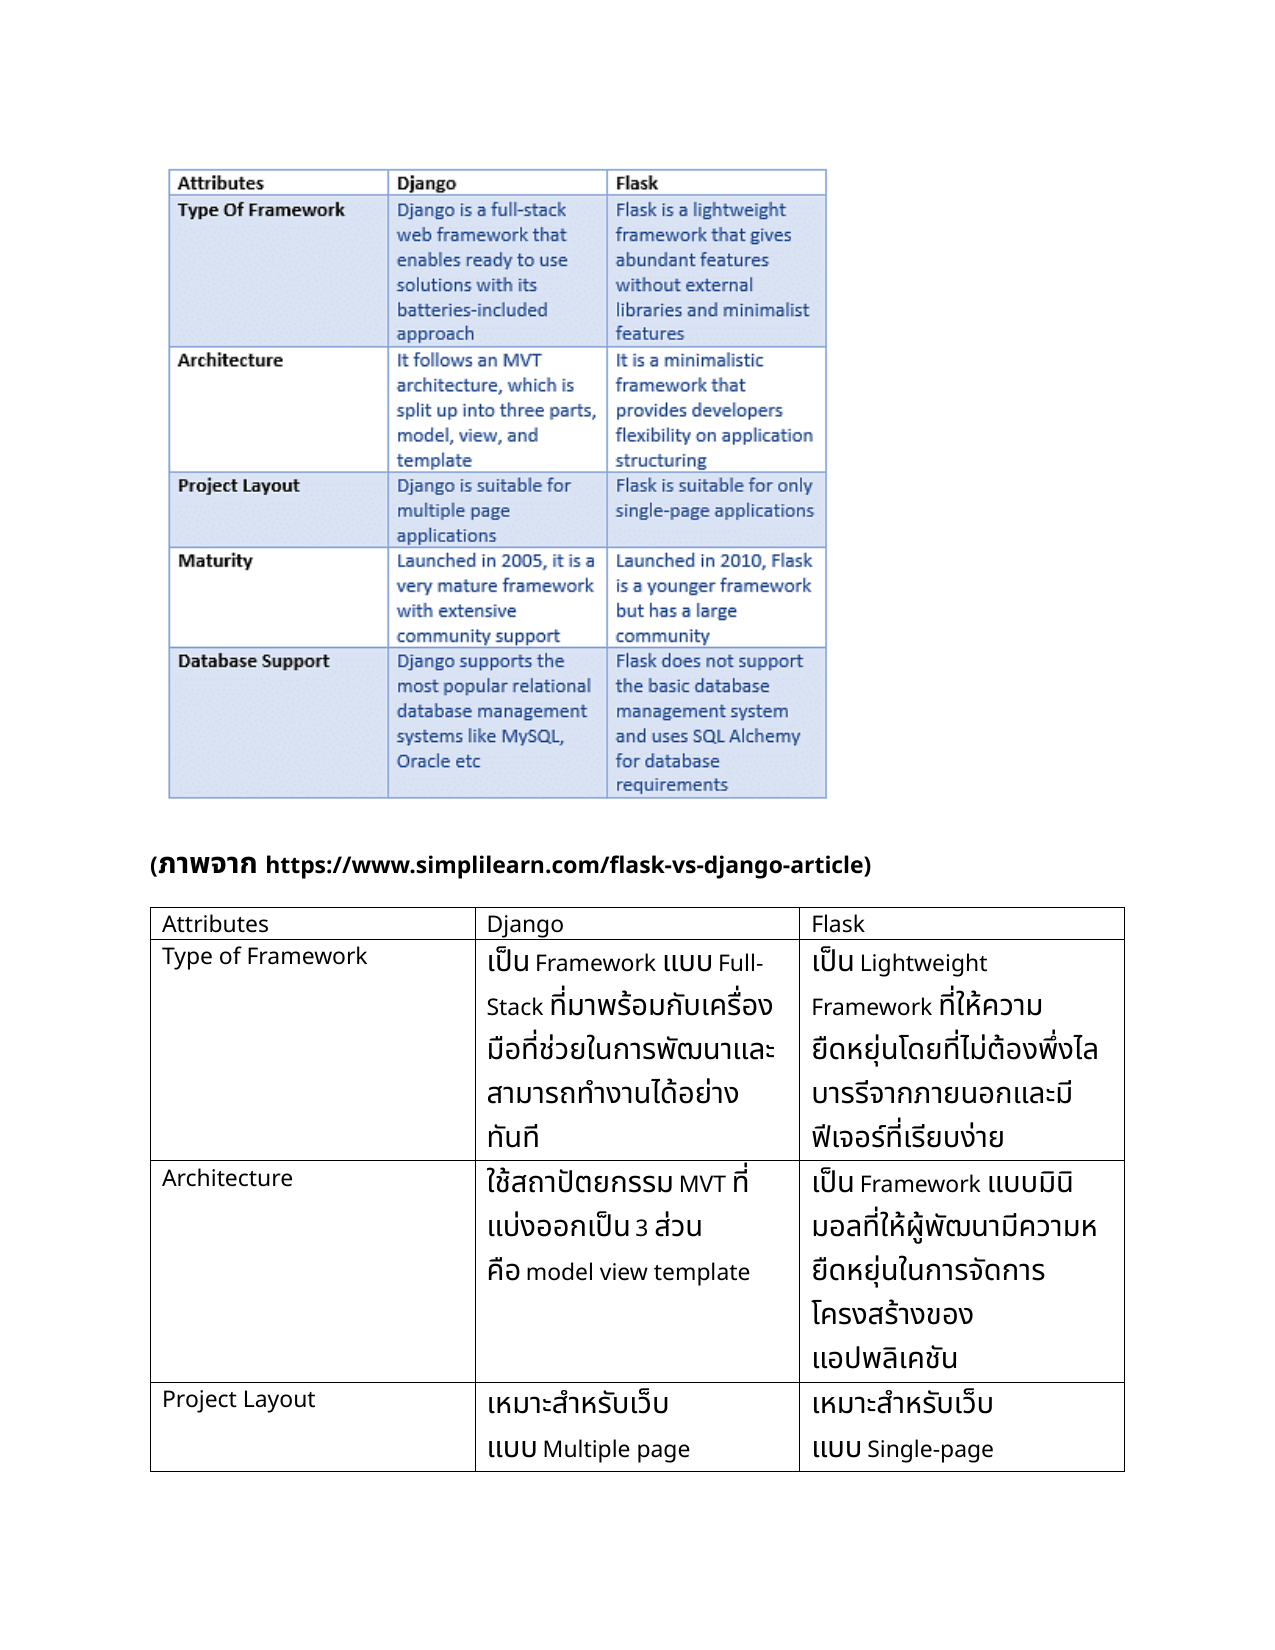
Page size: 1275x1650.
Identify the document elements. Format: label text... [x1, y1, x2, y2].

table_cell เป็นLightweight Frameworkที่ให้ความยืดหยุ่นโดยที่ไม่ต้องพึ่งไลบารรีจากภายนอกและมีฟีเจอร์ที่เรียบง่าย [800, 940, 1124, 1160]
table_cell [800, 1383, 1124, 1471]
table_cell Type of Framework [151, 940, 475, 1160]
table_cell Architecture [151, 1161, 475, 1382]
table_header Flask [800, 908, 1124, 939]
table_header Django [476, 908, 799, 939]
picture [150, 150, 849, 824]
text (ภาพจาก https://www.simplilearn.com/flask-vs-django-article) [150, 843, 1125, 887]
table_cell Project Layout [151, 1383, 475, 1471]
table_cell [476, 1383, 799, 1471]
table_header Attributes [151, 908, 475, 939]
table_cell ใช้สถาปัตยกรรมMVTที่แบ่งออกเป็น3ส่วนคือmodel view template [476, 1161, 799, 1382]
table_cell เป็นFrameworkแบบFull-Stackที่มาพร้อมกับเครื่องมือที่ช่วยในการพัฒนาและสามารถทำงานได้อย่างทันที [476, 940, 799, 1160]
table_cell เป็นFrameworkแบบมินิมอลที่ให้ผู้พัฒนามีความหยืดหยุ่นในการจัดการโครงสร้างของแอปพลิเคชัน [800, 1161, 1124, 1382]
